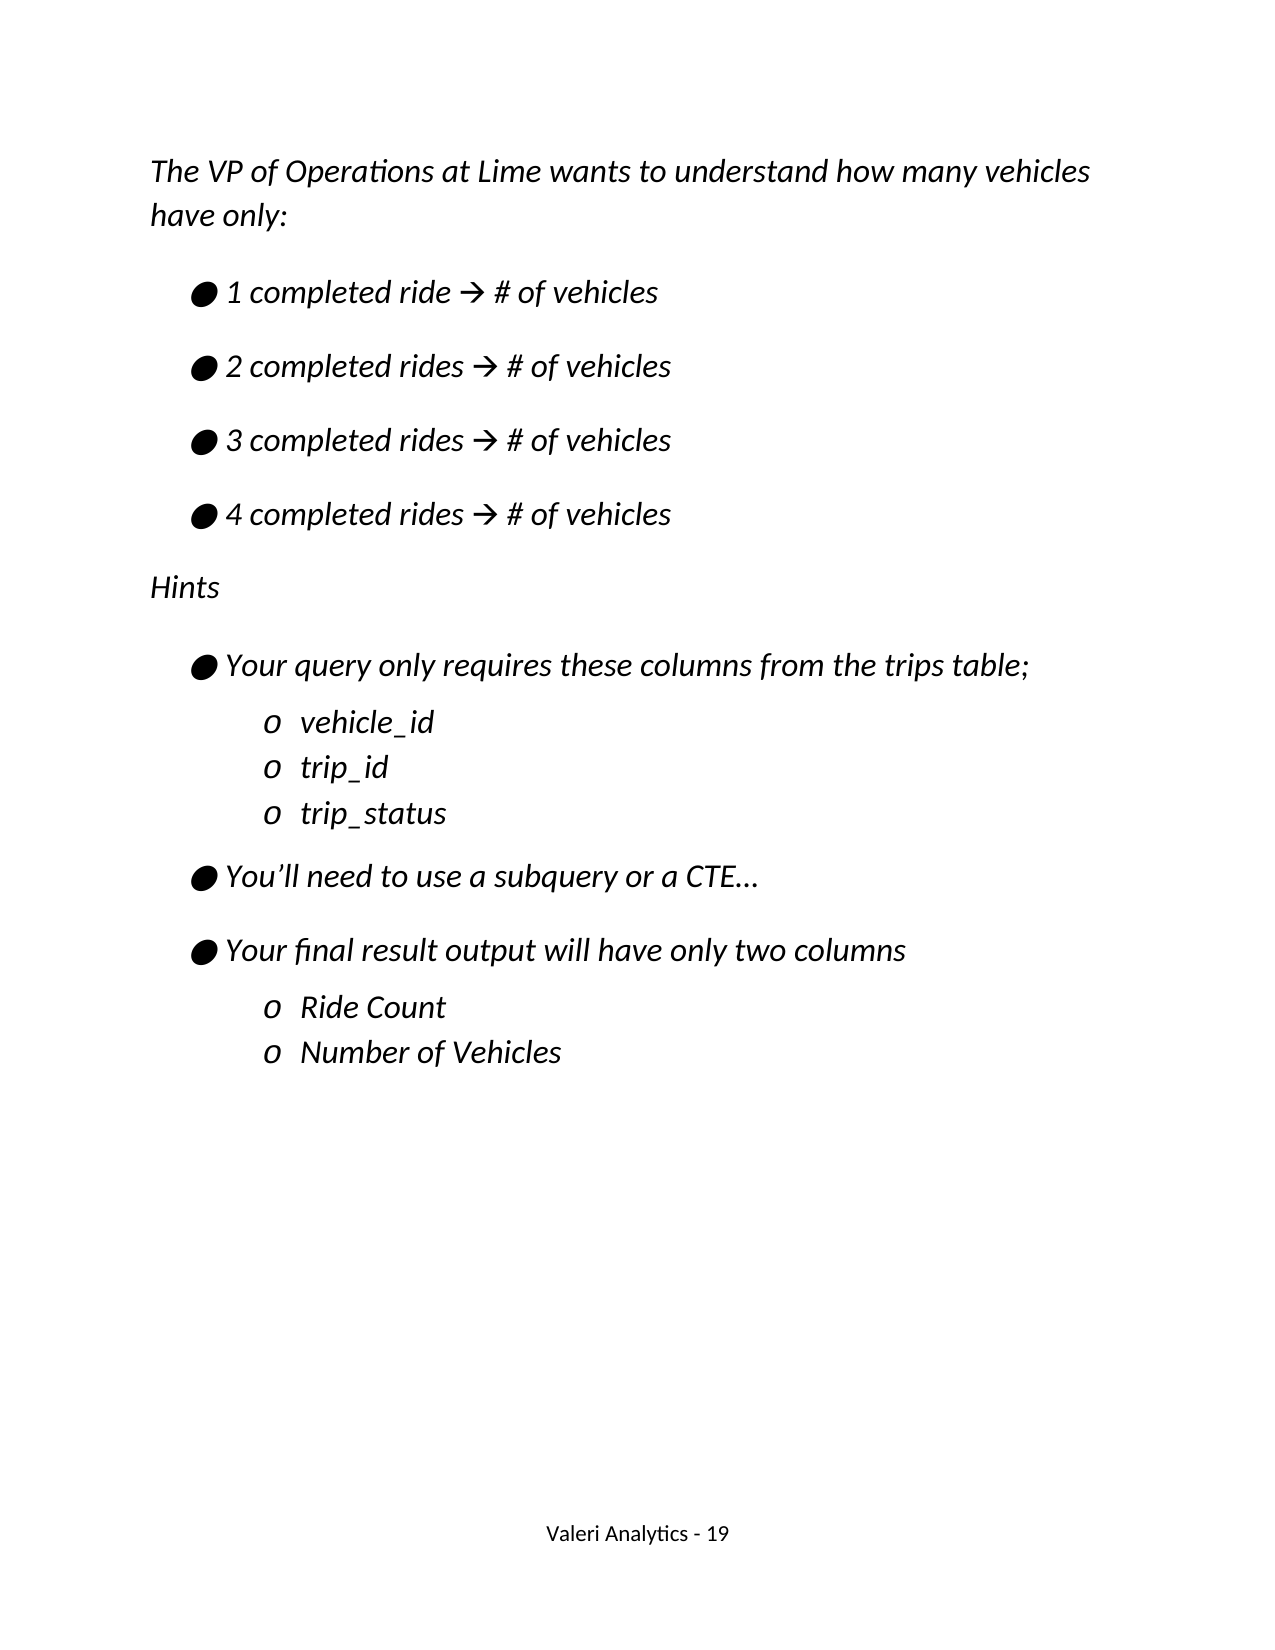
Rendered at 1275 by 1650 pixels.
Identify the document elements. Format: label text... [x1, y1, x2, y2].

list trip_id [262, 746, 1125, 789]
text The VP of Operations at Lime wants to understand how many vehicles have only: [150, 150, 1125, 235]
text Hints [150, 566, 1125, 607]
list 1 completed ride 🡪 # of vehicles [187, 254, 1125, 323]
list Your final result output will have only two columns [187, 912, 1125, 980]
list trip_status [262, 792, 1125, 835]
list 4 completed rides 🡪 # of vehicles [187, 476, 1125, 544]
list Ride Count [262, 986, 1125, 1028]
list Number of Vehicles [262, 1031, 1125, 1074]
list vehicle_id [262, 701, 1125, 743]
list You’ll need to use a subquery or a CTE… [187, 838, 1125, 906]
list Your query only requires these columns from the trips table; [187, 627, 1125, 695]
list 2 completed rides 🡪 # of vehicles [187, 328, 1125, 397]
list 3 completed rides 🡪 # of vehicles [187, 402, 1125, 470]
